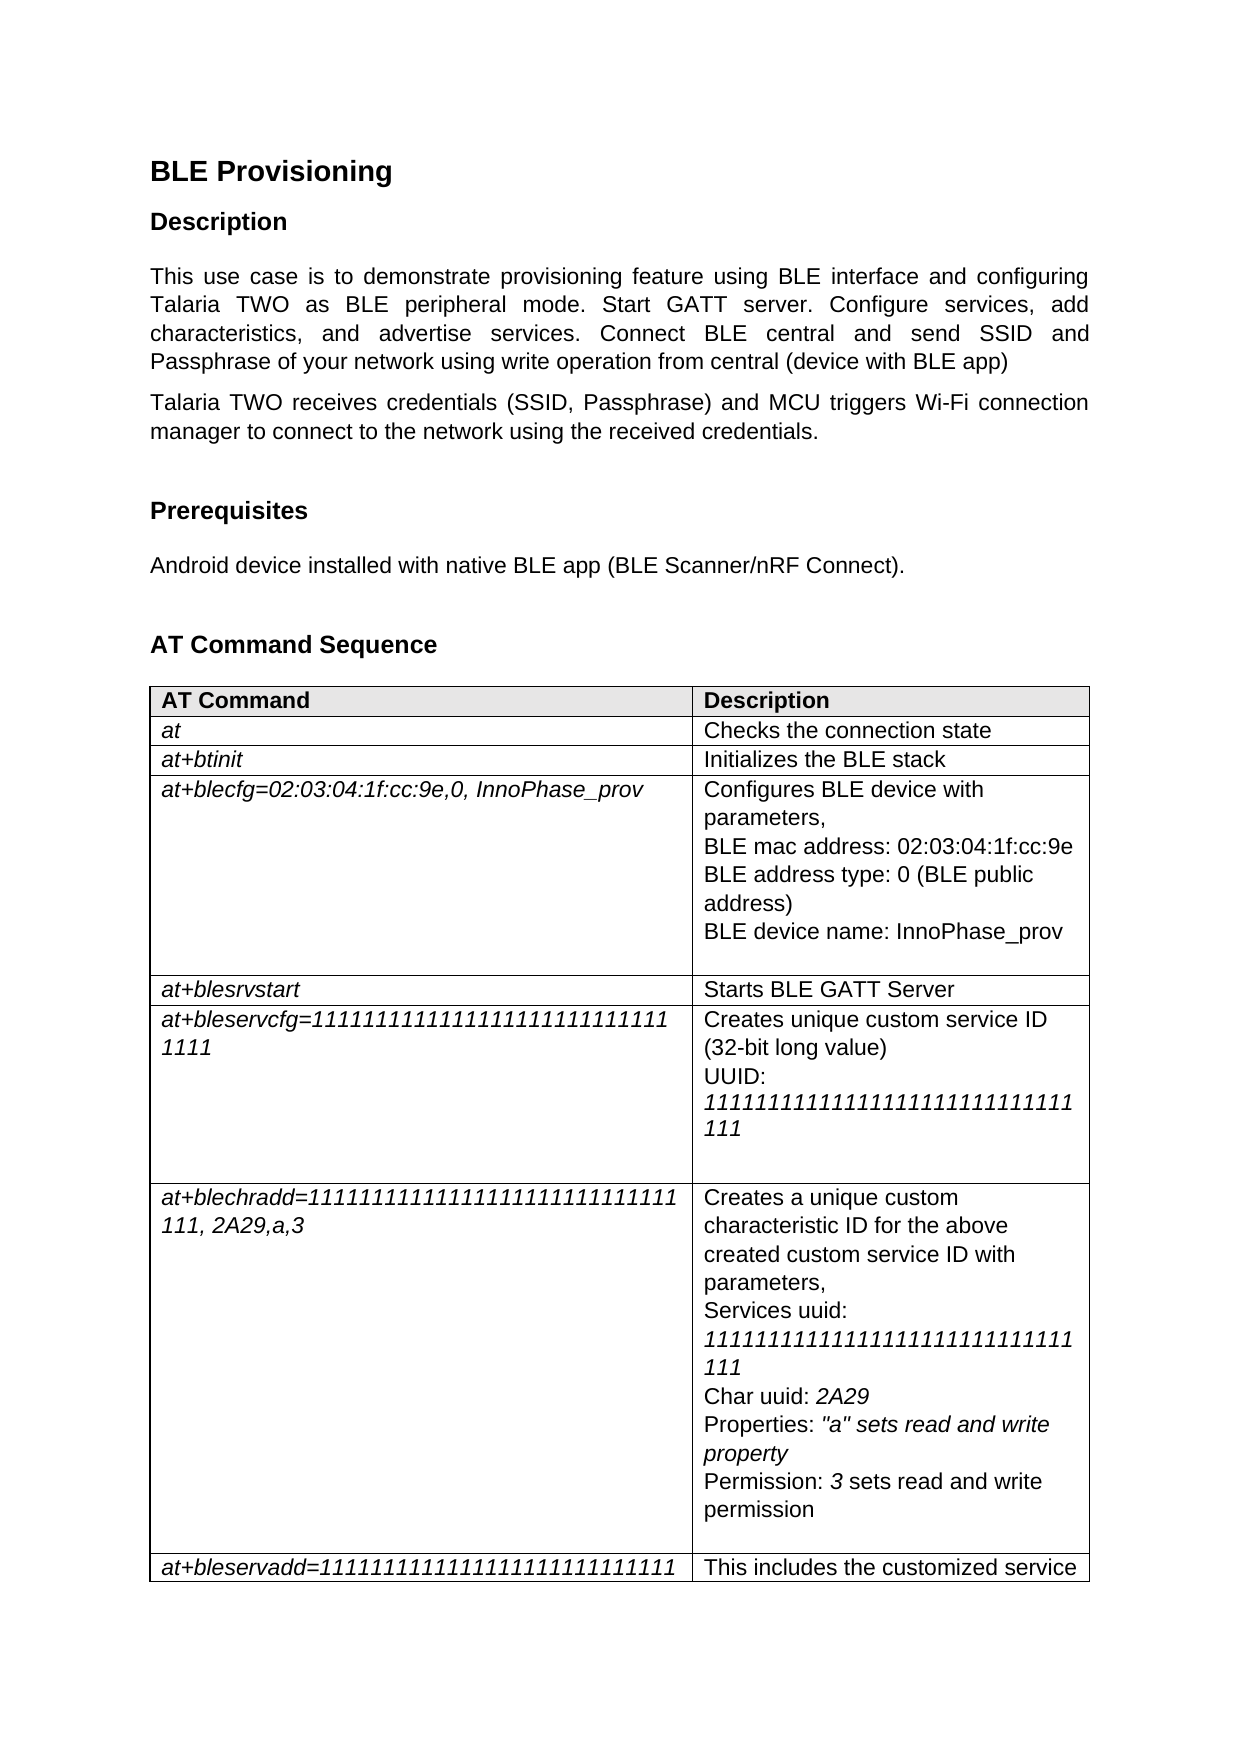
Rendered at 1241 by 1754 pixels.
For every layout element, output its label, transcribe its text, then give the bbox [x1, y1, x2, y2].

table_cell at+blechradd=11111111111111111111111111111111, 2A29,a,3 [151, 1184, 692, 1553]
table_header Description [693, 687, 1089, 716]
table_cell Creates unique custom service ID (32-bit long value) UUID: 11111111111111111111111111111111 [693, 1006, 1089, 1183]
text This use case is to demonstrate provisioning feature using BLE interface and configuring Talaria TWO as BLE peripheral mode. Start GATT server. Configure services, add characteristics, and advertise services. Connect BLE central and send SSID and Passphrase of your network using write operation from central (device with BLE app) [150, 263, 1090, 375]
table_cell Initializes the BLE stack [693, 746, 1089, 775]
table_cell Starts BLE GATT Server [693, 976, 1089, 1005]
subtitle Prerequisites [150, 496, 1090, 524]
subtitle BLE Provisioning [150, 154, 1090, 188]
table_cell Creates a unique custom characteristic ID for the above created custom service ID with parameters, Services uuid: 11111111111111111111111111111111 Char uuid: 2A29 Properties: "a" sets read and write property Permission: 3 sets read and write permission [693, 1184, 1089, 1553]
subtitle AT Command Sequence [150, 630, 1090, 658]
table_header AT Command [151, 687, 692, 716]
text Talaria TWO receives credentials (SSID, Passphrase) and MCU triggers Wi-Fi connection manager to connect to the network using the received credentials. [150, 389, 1090, 444]
table_cell at [151, 717, 692, 745]
table_cell at+blecfg=02:03:04:1f:cc:9e,0, InnoPhase_prov [151, 776, 692, 975]
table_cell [693, 1554, 1089, 1581]
table_cell at+btinit [151, 746, 692, 775]
subtitle Description [150, 207, 1090, 236]
table_cell Configures BLE device with parameters, BLE mac address: 02:03:04:1f:cc:9e BLE address type: 0 (BLE public address) BLE device name: InnoPhase_prov [693, 776, 1089, 975]
table_cell at+blesrvstart [151, 976, 692, 1005]
text Android device installed with native BLE app (BLE Scanner/nRF Connect). [150, 552, 1090, 578]
table_cell at+bleservcfg=11111111111111111111111111111111 [151, 1006, 692, 1183]
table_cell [151, 1554, 692, 1581]
table_cell Checks the connection state [693, 717, 1089, 745]
